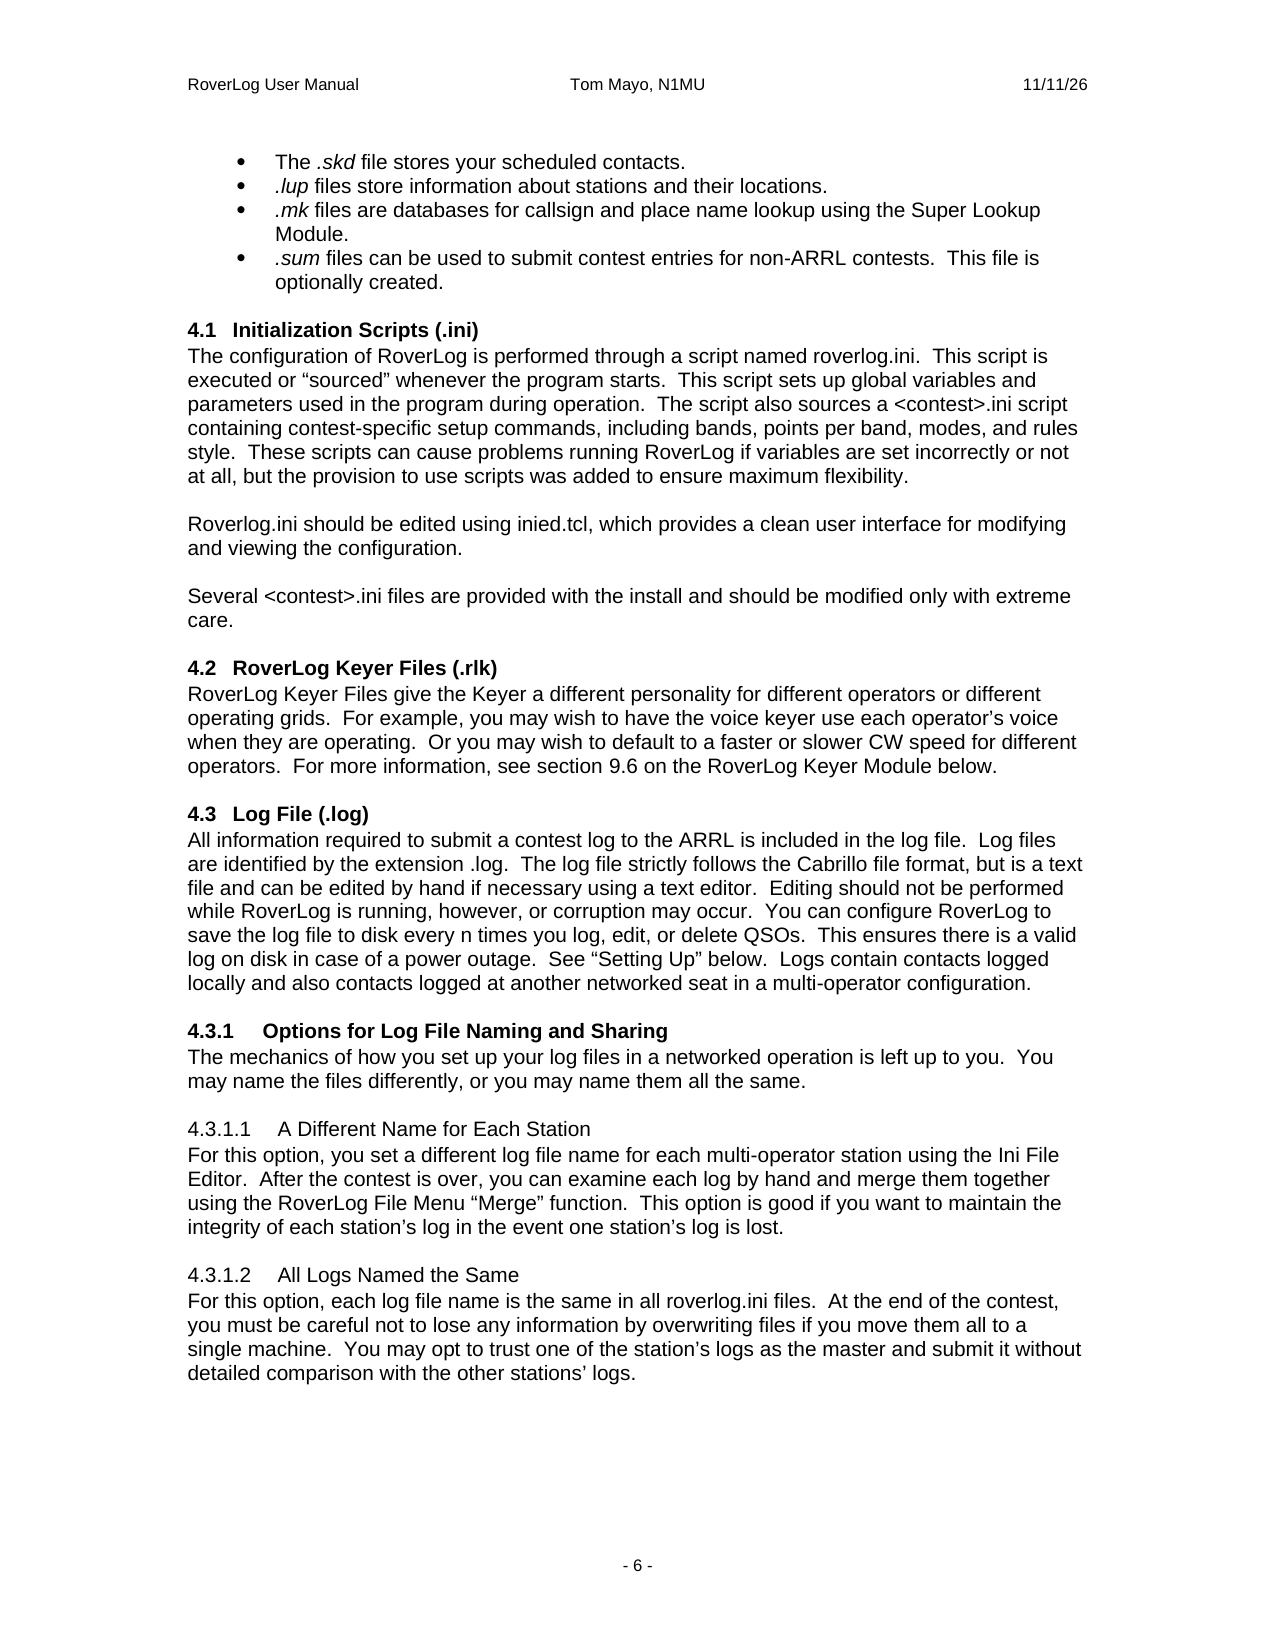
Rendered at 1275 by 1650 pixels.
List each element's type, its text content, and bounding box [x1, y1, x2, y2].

text For this option, you set a different log file name for each multi-operator station using the Ini File Editor. After the contest is over, you can examine each log by hand and merge them together using the RoverLog File Menu “Merge” function. This option is good if you want to maintain the integrity of each station’s log in the event one station’s log is lost. [187, 1143, 1087, 1239]
list .mk files are databases for callsign and place name lookup using the Super Lookup Module. [237, 198, 1087, 246]
subtitle Options for Log File Naming and Sharing [187, 1019, 1087, 1043]
text The mechanics of how you set up your log files in a networked operation is left up to you. You may name the files differently, or you may name them all the same. [187, 1045, 1087, 1093]
text Several <contest>.ini files are provided with the install and should be modified only with extreme care. [187, 584, 1087, 632]
subtitle Initialization Scripts (.ini) [187, 318, 1087, 342]
subtitle Log File (.log) [187, 801, 1087, 825]
text Roverlog.ini should be edited using inied.tcl, which provides a clean user interface for modifying and viewing the configuration. [187, 512, 1087, 560]
list .lup files store information about stations and their locations. [237, 174, 1087, 198]
list .sum files can be used to submit contest entries for non-ARRL contests. This file is optionally created. [237, 246, 1087, 294]
subtitle All Logs Named the Same [187, 1263, 1087, 1287]
text The configuration of RoverLog is performed through a script named roverlog.ini. This script is executed or “sourced” whenever the program starts. This script sets up global variables and parameters used in the program during operation. The script also sources a <contest>.ini script containing contest-specific setup commands, including bands, points per band, modes, and rules style. These scripts can cause problems running RoverLog if variables are set incorrectly or not at all, but the provision to use scripts was added to ensure maximum flexibility. [187, 344, 1087, 488]
subtitle A Different Name for Each Station [187, 1117, 1087, 1141]
text All information required to submit a contest log to the ARRL is included in the log file. Log files are identified by the extension .log. The log file strictly follows the Cabrillo file format, but is a text file and can be edited by hand if necessary using a text editor. Editing should not be performed while RoverLog is running, however, or corruption may occur. You can configure RoverLog to save the log file to disk every n times you log, edit, or delete QSOs. This ensures there is a valid log on disk in case of a power outage. See “Setting Up” below. Logs contain contacts logged locally and also contacts logged at another networked seat in a multi-operator configuration. [187, 827, 1087, 995]
subtitle RoverLog Keyer Files (.rlk) [187, 656, 1087, 679]
text For this option, each log file name is the same in all roverlog.ini files. At the end of the contest, you must be careful not to lose any information by overwriting files if you move them all to a single machine. You may opt to trust one of the station’s logs as the master and submit it without detailed comparison with the other stations’ logs. [187, 1289, 1087, 1385]
list The .skd file stores your scheduled contacts. [237, 150, 1087, 174]
